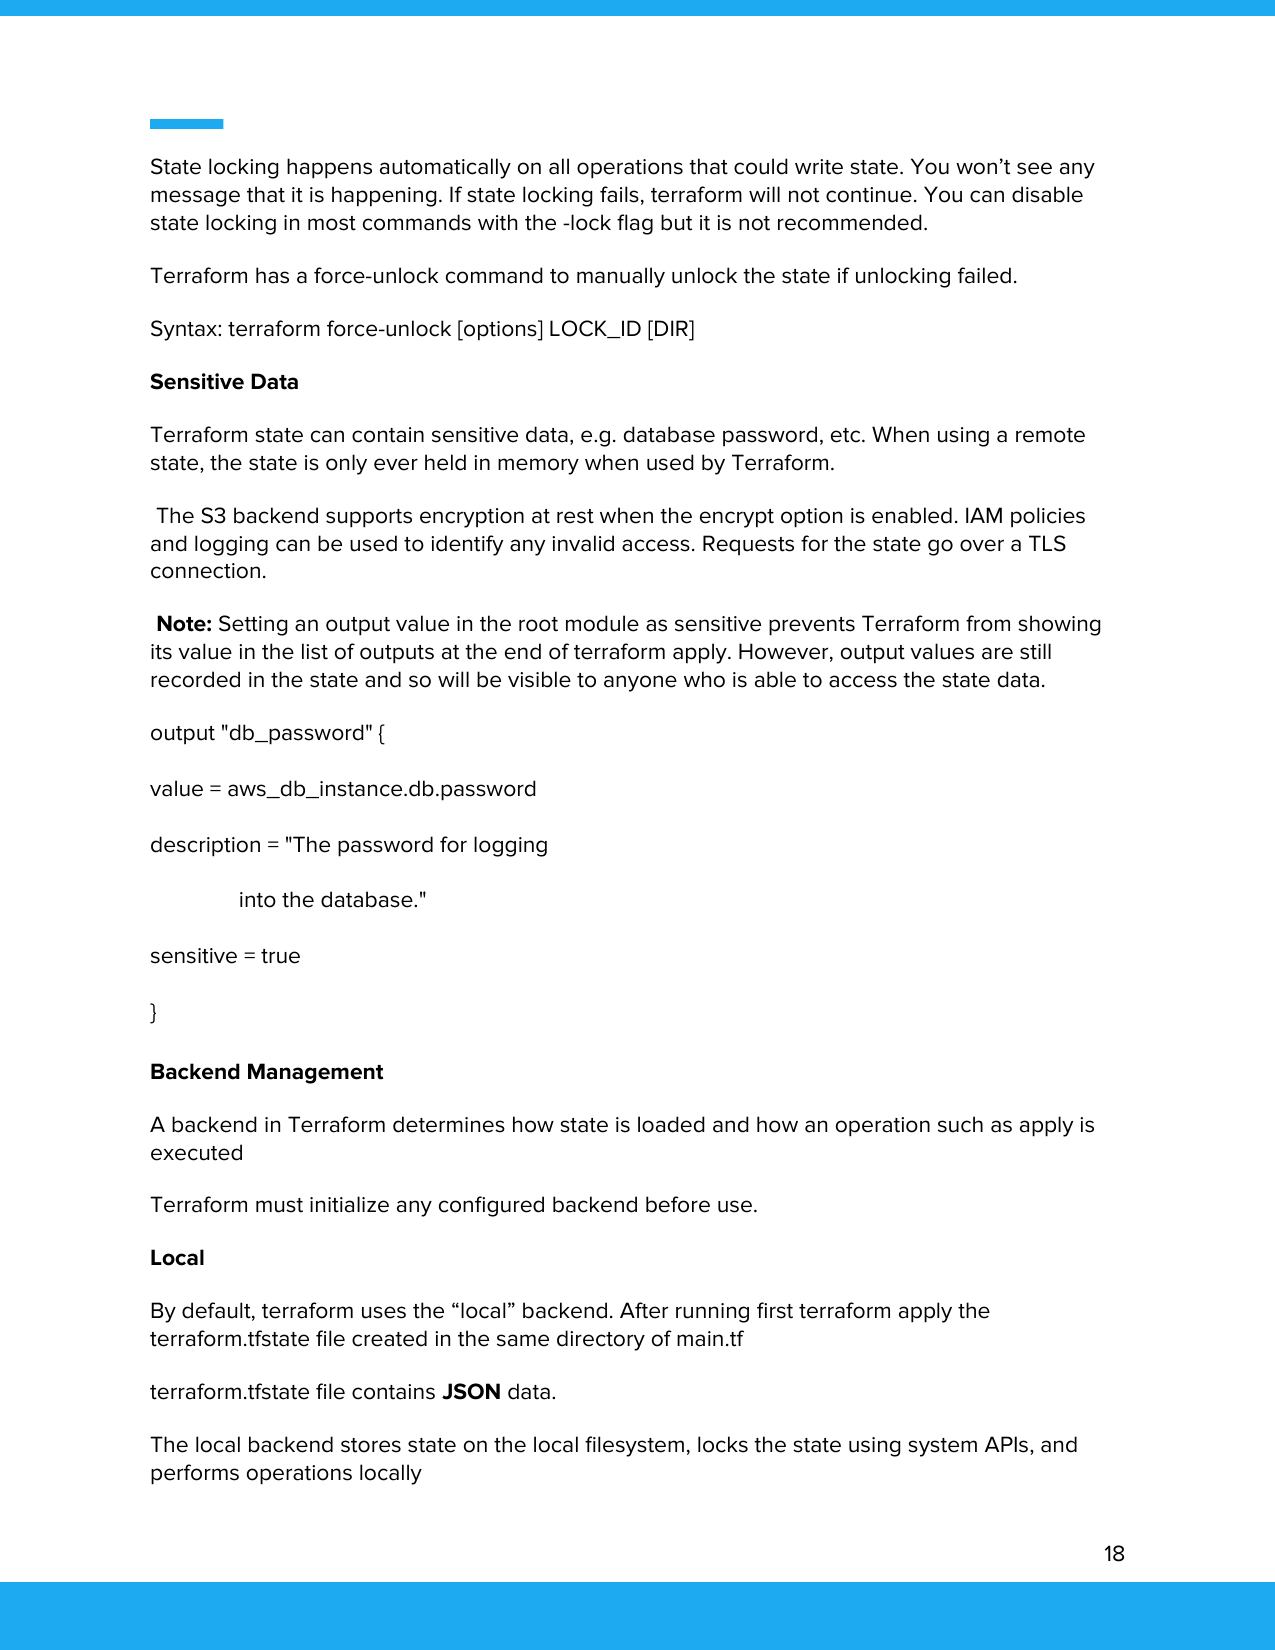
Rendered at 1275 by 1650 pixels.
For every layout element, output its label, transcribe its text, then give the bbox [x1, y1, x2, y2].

text Terraform must initialize any configured backend before use. [150, 1192, 1125, 1220]
picture [0, 1582, 1275, 1650]
text State locking happens automatically on all operations that could write state. You won’t see any message that it is happening. If state locking fails, terraform will not continue. You can disable state locking in most commands with the -lock flag but it is not recommended. [150, 154, 1125, 237]
text Local [150, 1245, 1125, 1273]
text Backend Management [150, 1058, 1125, 1086]
text Sensitive Data [150, 368, 1125, 396]
text Terraform has a force-unlock command to manually unlock the state if unlocking failed. [150, 262, 1125, 290]
text sensitive = true [150, 942, 1125, 970]
picture [0, 0, 1275, 16]
text terraform.tfstate file contains JSON data. [150, 1378, 1125, 1406]
text description = "The password for logging [150, 831, 1125, 859]
text Terraform state can contain sensitive data, e.g. database password, etc. When using a remote state, the state is only ever held in memory when used by Terraform. [150, 421, 1125, 477]
text Note: Setting an output value in the root module as sensitive prevents Terraform from showing its value in the list of outputs at the end of terraform apply. However, output values are still recorded in the state and so will be visible to anyone who is able to access the state data. [150, 611, 1125, 694]
text By default, terraform uses the “local” backend. After running first terraform apply the terraform.tfstate file created in the same directory of main.tf [150, 1298, 1125, 1353]
text The S3 backend supports encryption at rest when the encrypt option is enabled. IAM policies and logging can be used to identify any invalid access. Requests for the state go over a TLS connection. [150, 502, 1125, 586]
text value = aws_db_instance.db.password [150, 775, 1125, 803]
text The local backend stores state on the local filesystem, locks the state using system APIs, and performs operations locally [150, 1431, 1125, 1487]
text A backend in Terraform determines how state is loaded and how an operation such as apply is executed [150, 1111, 1125, 1167]
text } [150, 998, 1125, 1026]
text Syntax: terraform force-unlock [options] LOCK_ID [DIR] [150, 315, 1125, 343]
text into the database." [150, 887, 1125, 915]
text output "db_password" { [150, 719, 1125, 747]
picture [150, 119, 224, 129]
